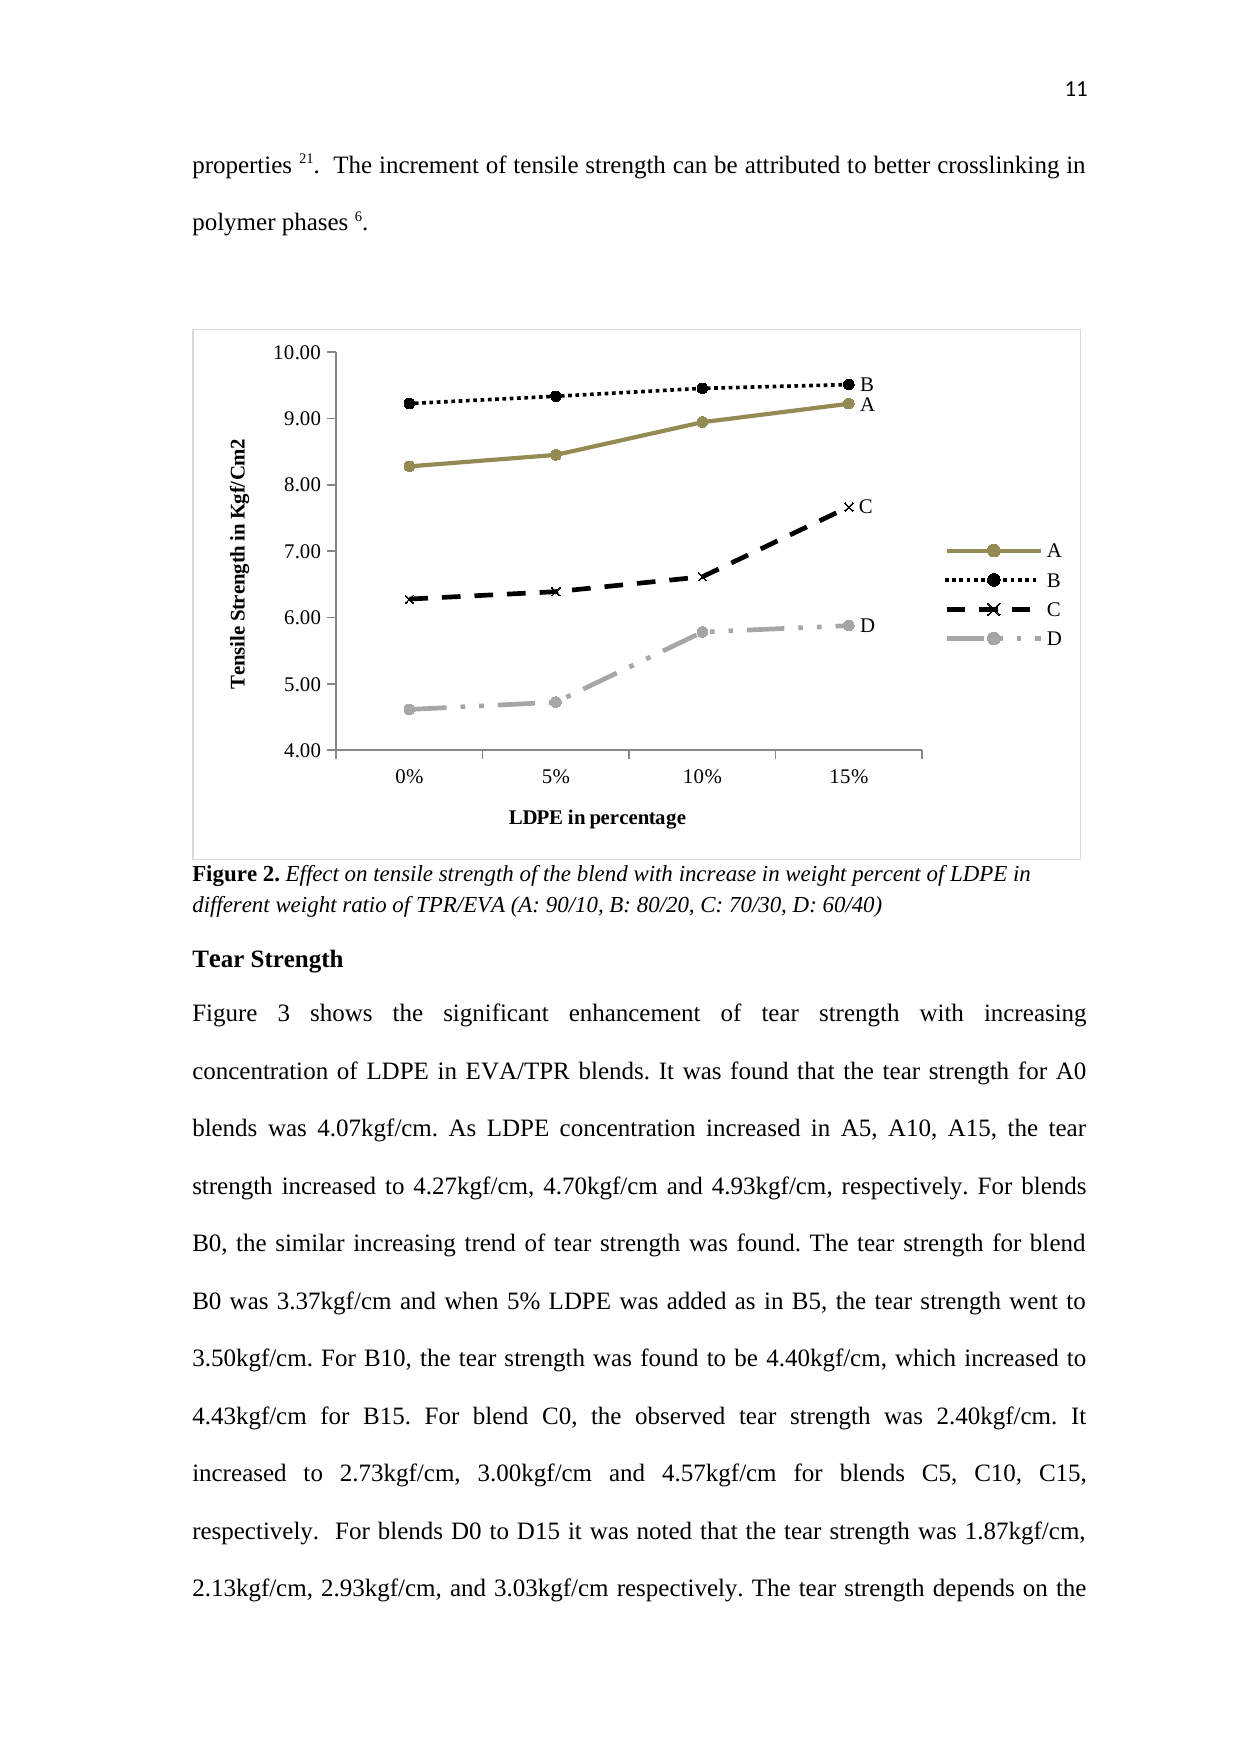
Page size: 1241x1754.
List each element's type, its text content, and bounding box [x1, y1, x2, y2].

text Figure 2. Effect on tensile strength of the blend with increase in weight percent of LDPE in different weight ratio of TPR/EVA (A: 90/10, B: 80/20, C: 70/30, D: 60/40) [192, 861, 1087, 917]
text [192, 150, 1087, 236]
list Tear Strength [192, 942, 1087, 973]
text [192, 998, 1087, 1602]
